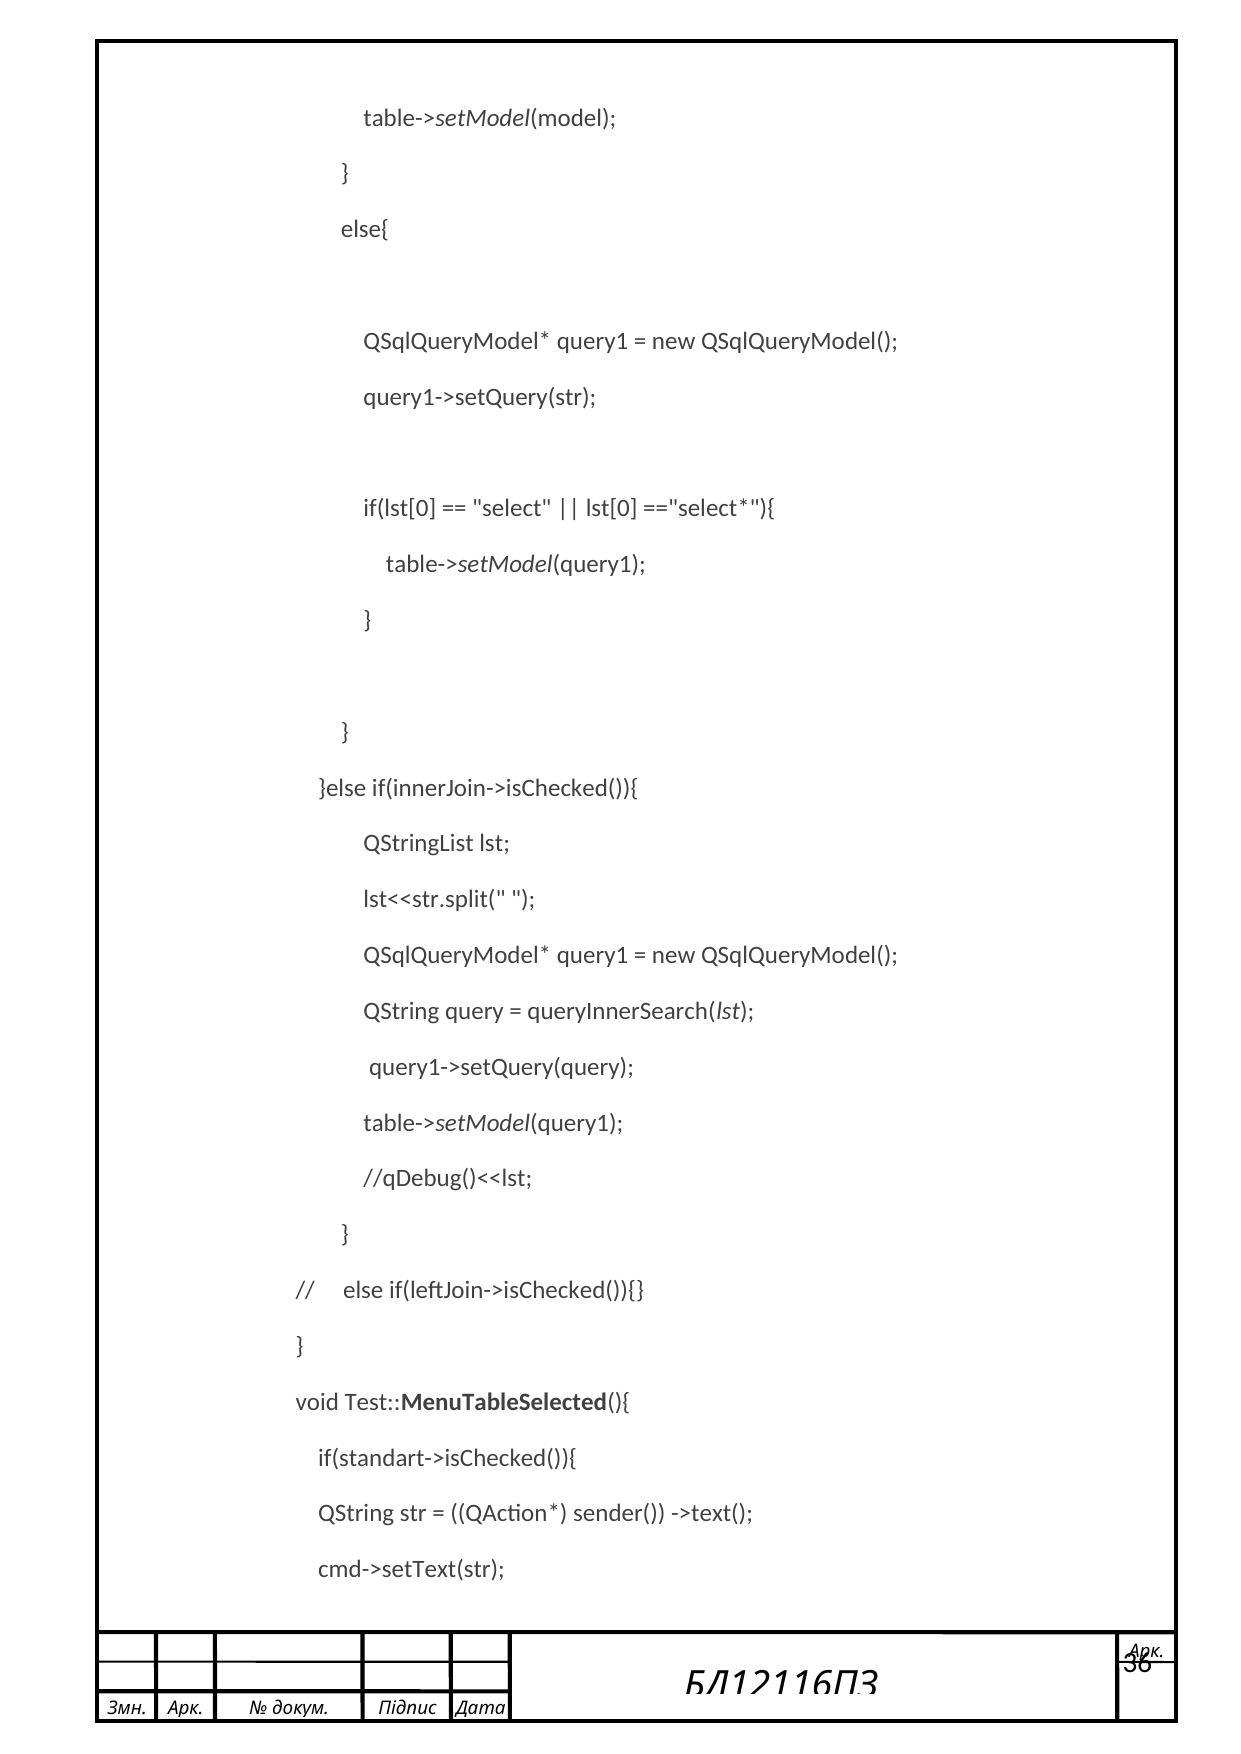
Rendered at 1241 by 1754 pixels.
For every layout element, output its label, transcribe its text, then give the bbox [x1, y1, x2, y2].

text else{ [251, 213, 1107, 244]
text } [251, 1218, 1107, 1249]
text QStringList lst; [251, 828, 1107, 858]
text QSqlQueryModel* query1 = new QSqlQueryModel(); [251, 939, 1107, 970]
text table->setModel(model); [251, 102, 1107, 132]
text }else if(innerJoin->isChecked()){ [251, 772, 1107, 802]
text cmd->setText(str); [251, 1553, 1107, 1584]
text table->setModel(query1); [251, 548, 1107, 579]
text QString query = queryInnerSearch(lst); [251, 995, 1107, 1026]
text } [251, 1330, 1107, 1361]
text table->setModel(query1); [251, 1107, 1107, 1137]
text void Test::MenuTableSelected(){ [251, 1386, 1107, 1416]
text } [251, 158, 1107, 188]
text if(standart->isChecked()){ [251, 1442, 1107, 1472]
text } [251, 716, 1107, 746]
text query1->setQuery(str); [251, 381, 1107, 411]
text // else if(leftJoin->isChecked()){} [251, 1274, 1107, 1305]
text lst<<str.split(" "); [251, 883, 1107, 914]
text if(lst[0] == "select" || lst[0] =="select*"){ [251, 493, 1107, 523]
text } [251, 604, 1107, 635]
text //qDebug()<<lst; [251, 1163, 1107, 1193]
text query1->setQuery(query); [251, 1051, 1107, 1081]
text QString str = ((QAction*) sender()) ->text(); [251, 1498, 1107, 1528]
text QSqlQueryModel* query1 = new QSqlQueryModel(); [251, 325, 1107, 356]
